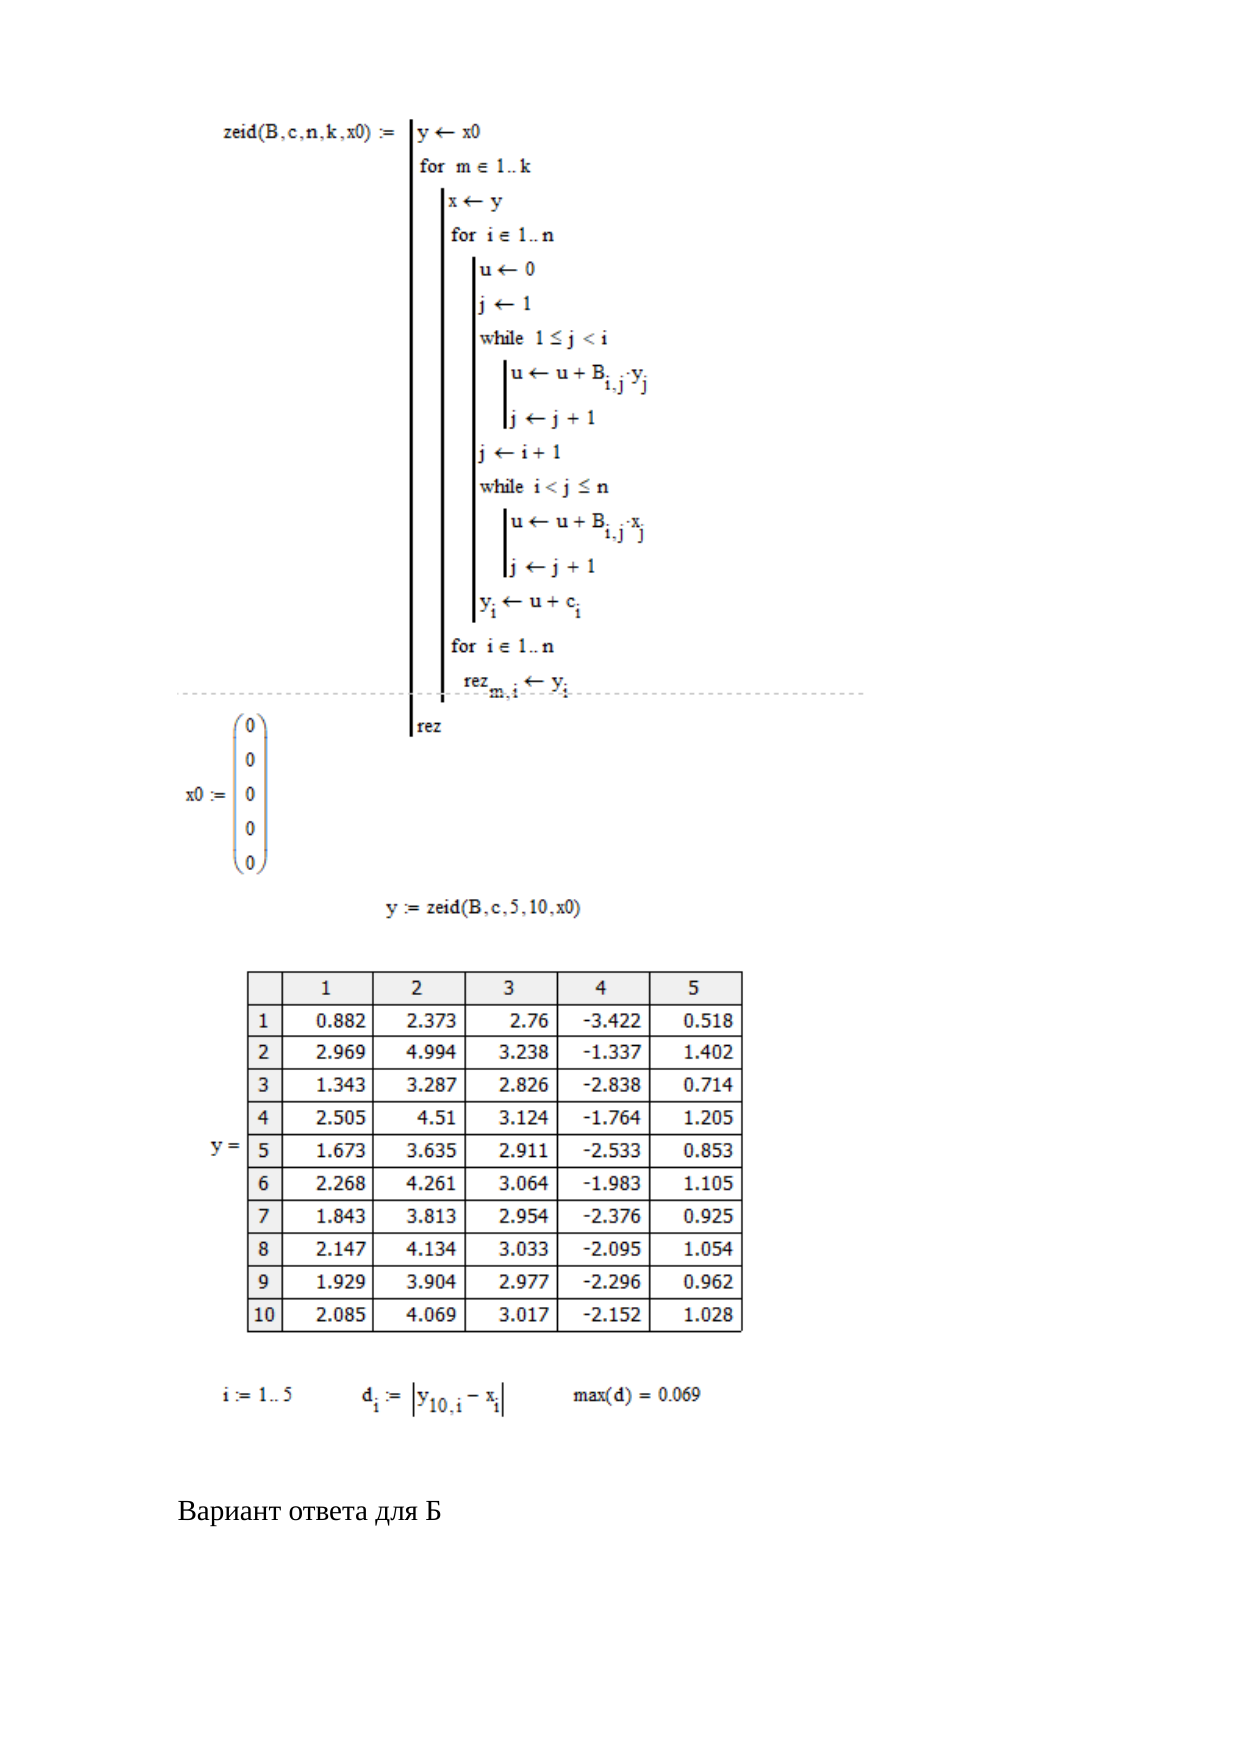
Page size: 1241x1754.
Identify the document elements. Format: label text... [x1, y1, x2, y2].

picture [177, 118, 865, 1428]
text Вариант ответа для Б [177, 1493, 1152, 1527]
